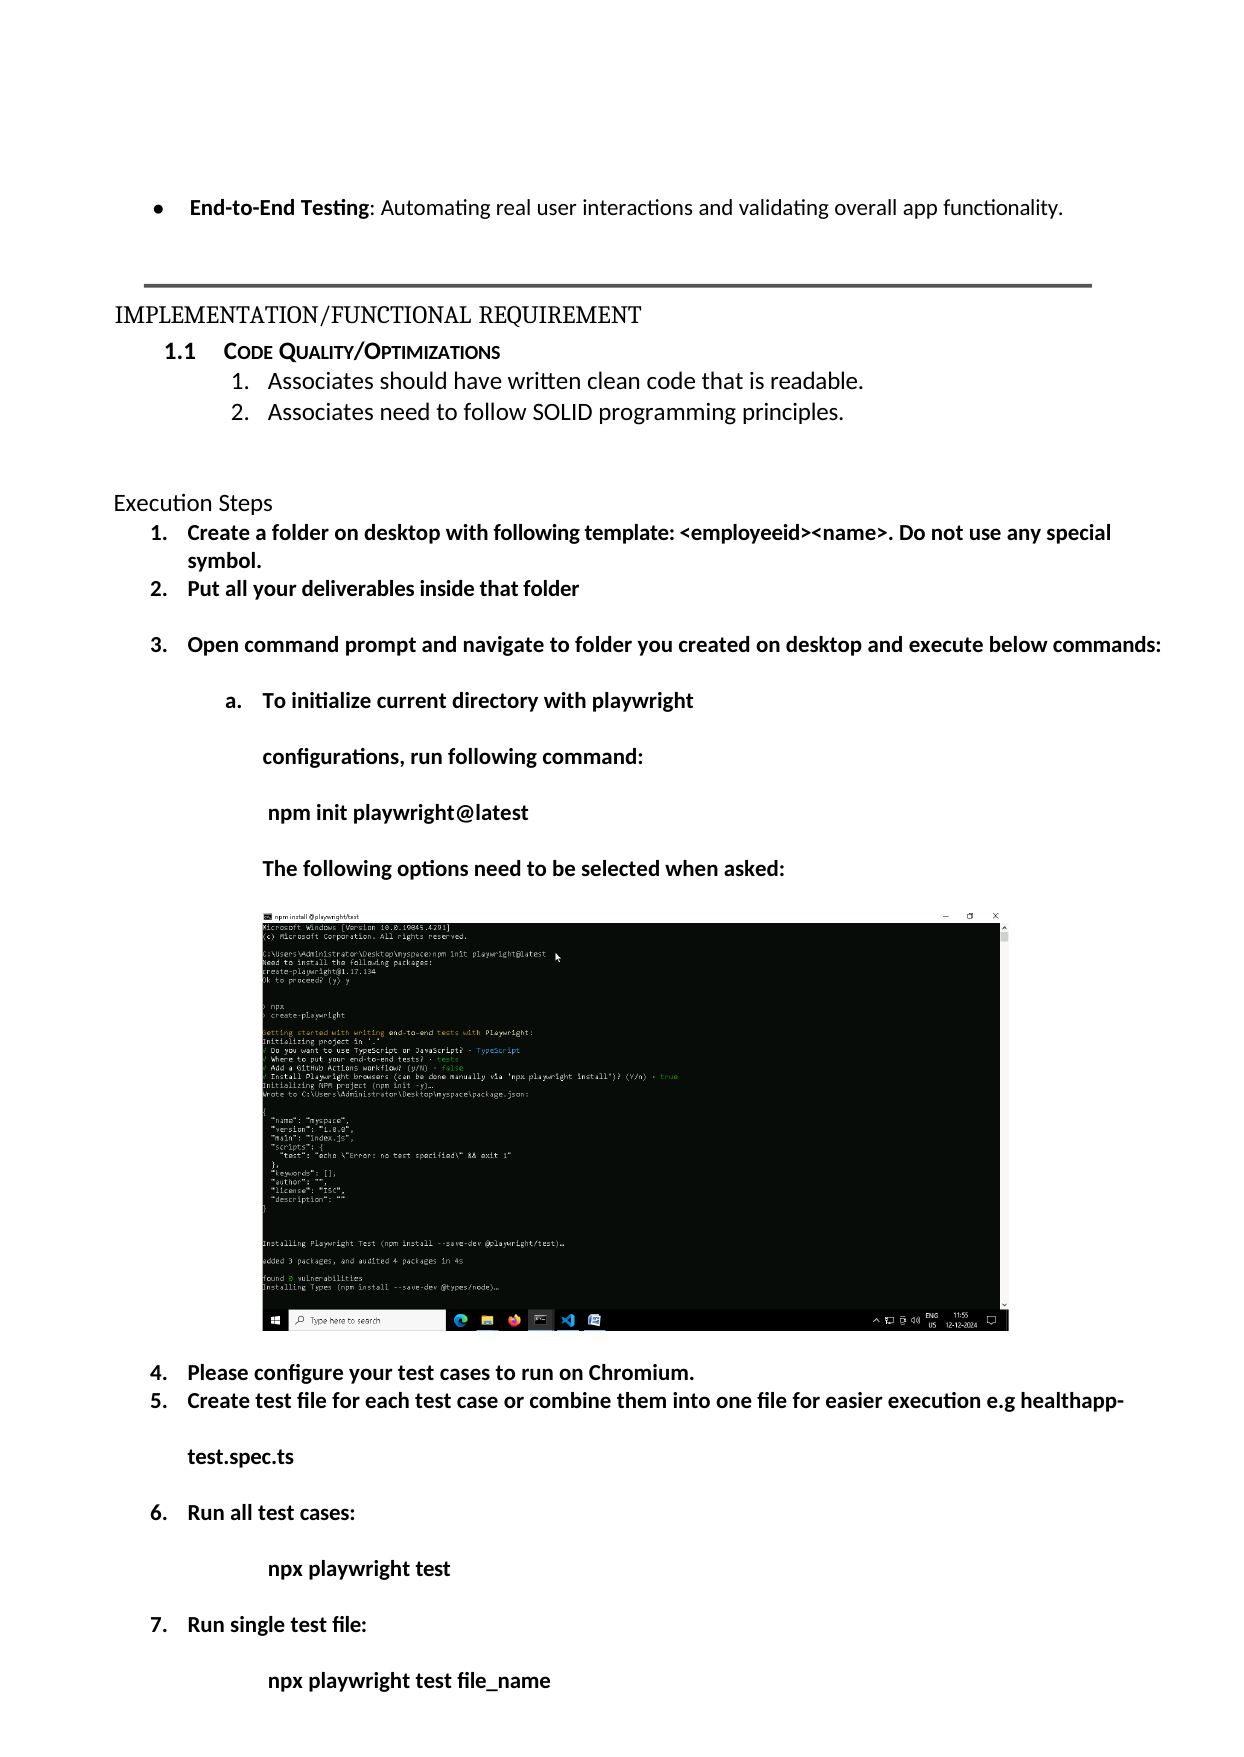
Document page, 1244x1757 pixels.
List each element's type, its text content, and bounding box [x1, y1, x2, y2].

list Run single test file: [150, 1610, 1175, 1638]
list Associates need to follow SOLID programming principles. [231, 396, 1175, 427]
subtitle Code Quality/Optimizations [164, 335, 1175, 366]
list To initialize current directory with playwright configurations, run following command: [225, 686, 837, 770]
text npx playwright test [268, 1554, 1175, 1582]
list Associates should have written clean code that is readable. [231, 366, 1175, 396]
list npm init playwright@latest [262, 798, 837, 826]
list Please configure your test cases to run on Chromium. [150, 1358, 1175, 1386]
list Put all your deliverables inside that folder [150, 574, 1175, 602]
text Execution Steps [113, 487, 1175, 518]
list Create a folder on desktop with following template: <employeeid><name>. Do not use any special symbol. [150, 518, 1175, 574]
list The following options need to be selected when asked: [262, 854, 837, 882]
text npx playwright test file_name [268, 1666, 1175, 1694]
picture [262, 910, 1009, 1331]
text IMPLEMENTATION/FUNCTIONAL REQUIREMENT [114, 301, 1175, 330]
list Open command prompt and navigate to folder you created on desktop and execute below commands: [150, 630, 1175, 658]
list Create test file for each test case or combine them into one file for easier execution e.g healthapp- test.spec.ts [150, 1386, 1126, 1470]
list Run all test cases: [150, 1498, 1175, 1526]
list End-to-End Testing: Automating real user interactions and validating overall app functionality. [152, 193, 1175, 221]
